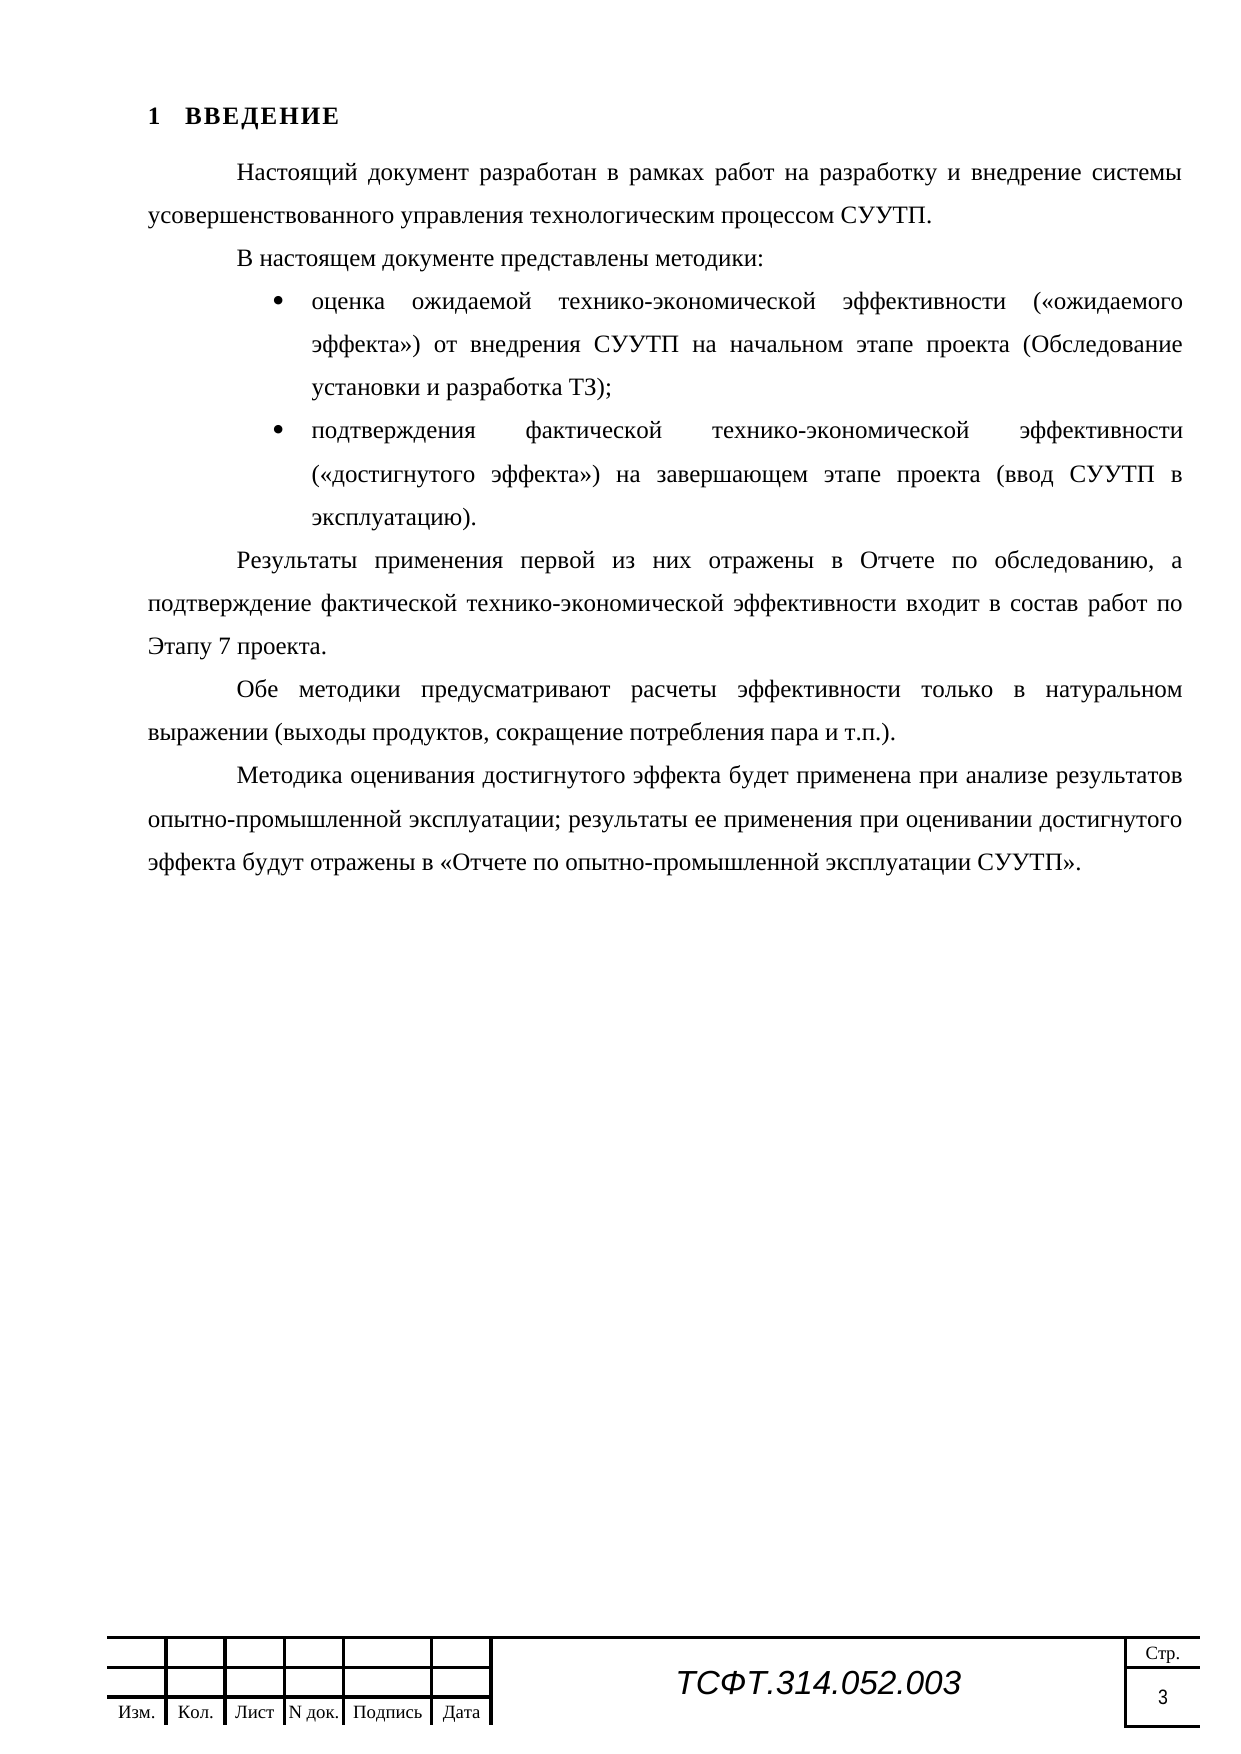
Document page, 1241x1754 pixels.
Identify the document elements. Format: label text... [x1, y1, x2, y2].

text Методика оценивания достигнутого эффекта будет применена при анализе результатов опытно-промышленной эксплуатации; результаты ее применения при оценивании достигнутого эффекта будут отражены в «Отчете по опытно-промышленной эксплуатации СУУТП». [148, 761, 1183, 876]
subtitle ВВедение [148, 101, 1181, 130]
text Результаты применения первой из них отражены в Отчете по обследованию, а подтверждение фактической технико-экономической эффективности входит в состав работ по Этапу 7 проекта. [148, 545, 1183, 660]
text Обе методики предусматривают расчеты эффективности только в натуральном выражении (выходы продуктов, сокращение потребления пара и т.п.). [148, 674, 1183, 746]
list подтверждения фактической технико-экономической эффективности («достигнутого эффекта») на завершающем этапе проекта (ввод СУУТП в эксплуатацию). [274, 416, 1183, 531]
list оценка ожидаемой технико-экономической эффективности («ожидаемого эффекта») от внедрения СУУТП на начальном этапе проекта (Обследование установки и разработка ТЗ); [274, 286, 1183, 401]
text В настоящем документе представлены методики: [148, 243, 1183, 272]
text Настоящий документ разработан в рамках работ на разработку и внедрение системы усовершенствованного управления технологическим процессом СУУТП. [148, 157, 1183, 229]
